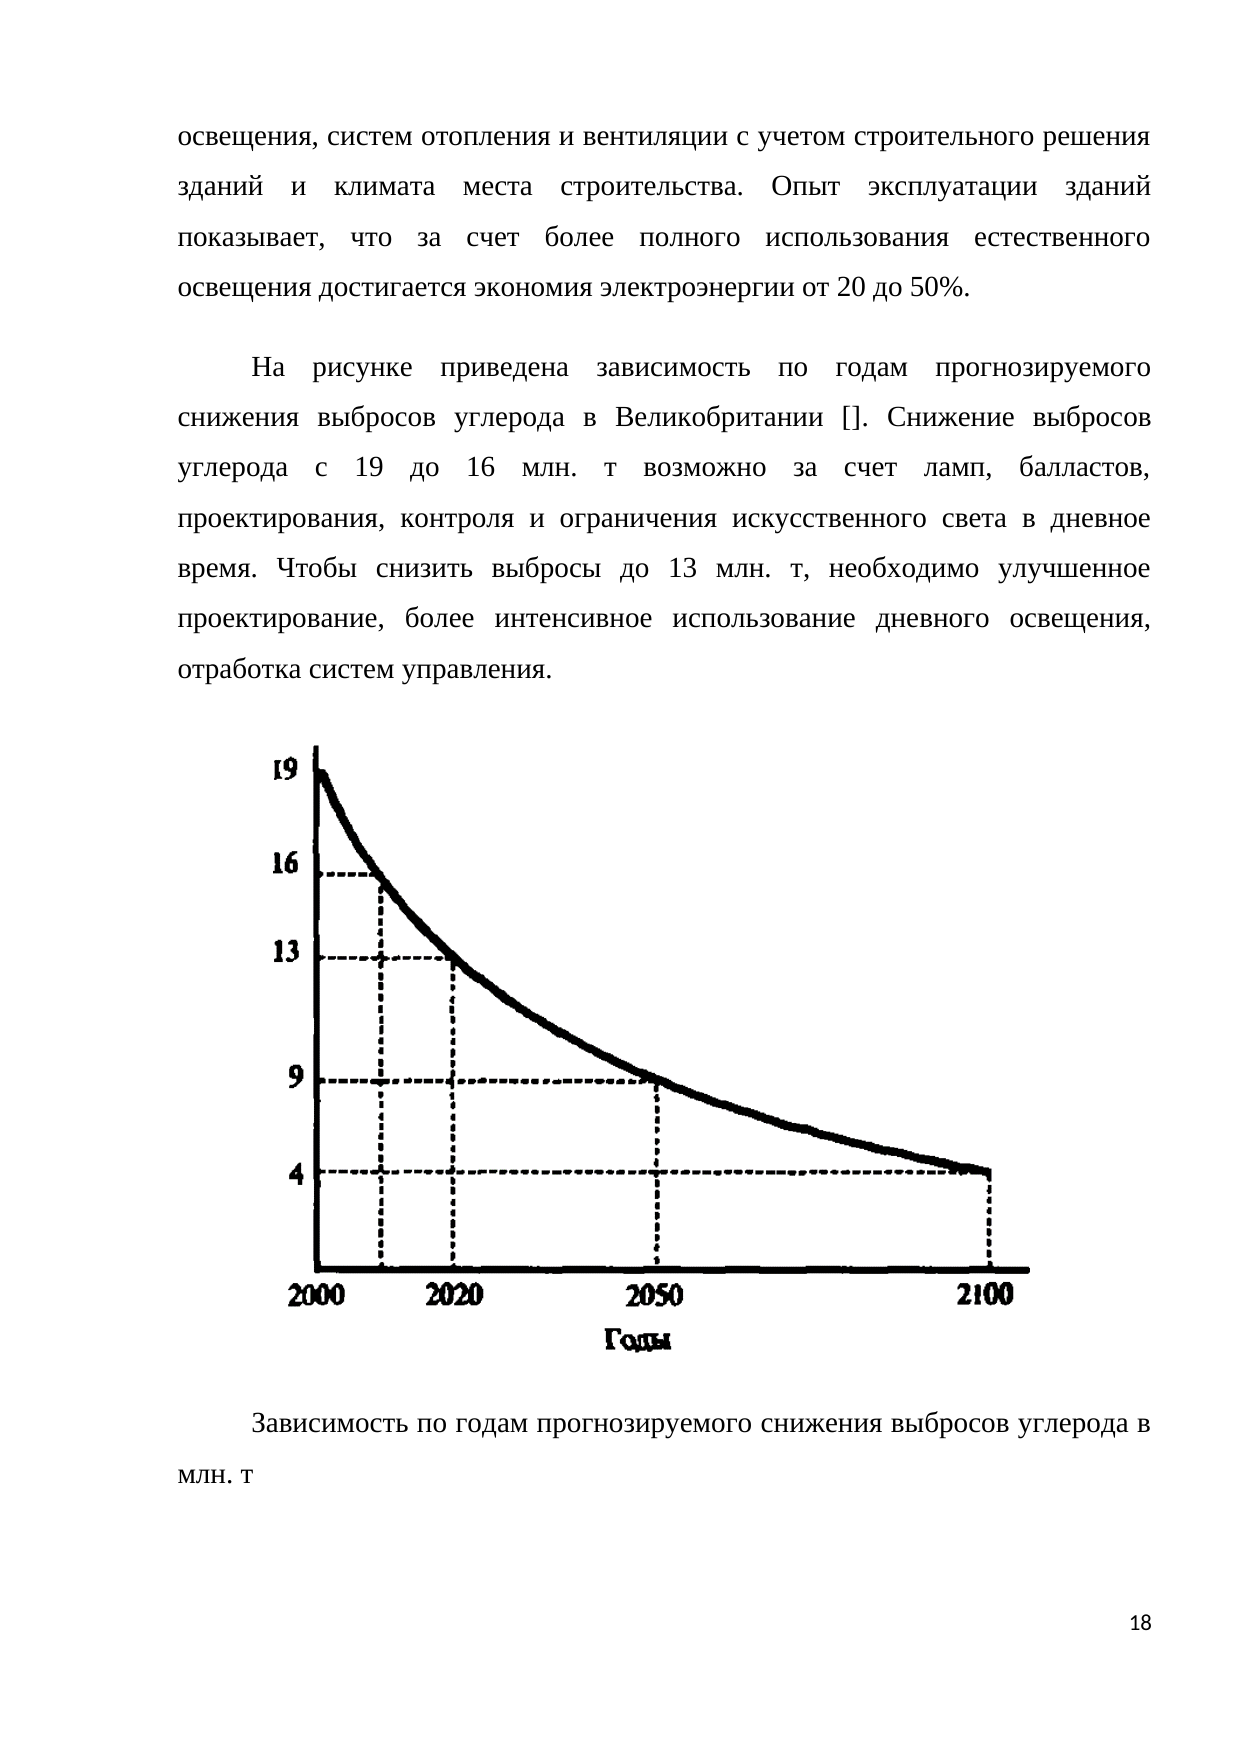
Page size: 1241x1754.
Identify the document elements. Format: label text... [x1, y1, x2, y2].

picture [251, 730, 1060, 1360]
text Зависимость по годам прогнозируемого снижения выбросов углерода в млн. т [177, 1406, 1152, 1489]
text На рисунке приведена зависимость по годам прогнозируемого снижения выбросов углерода в Великобритании []. Снижение выбросов углерода с 19 до 16 млн. т возможно за счет ламп, балластов, проектирования, контроля и ограничения искусственного света в дневное время. Чтобы снизить выбросы до 13 млн. т, необходимо улучшенное проектирование, более интенсивное использование дневного освещения, отработка систем управления. [177, 349, 1152, 684]
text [177, 118, 1152, 303]
